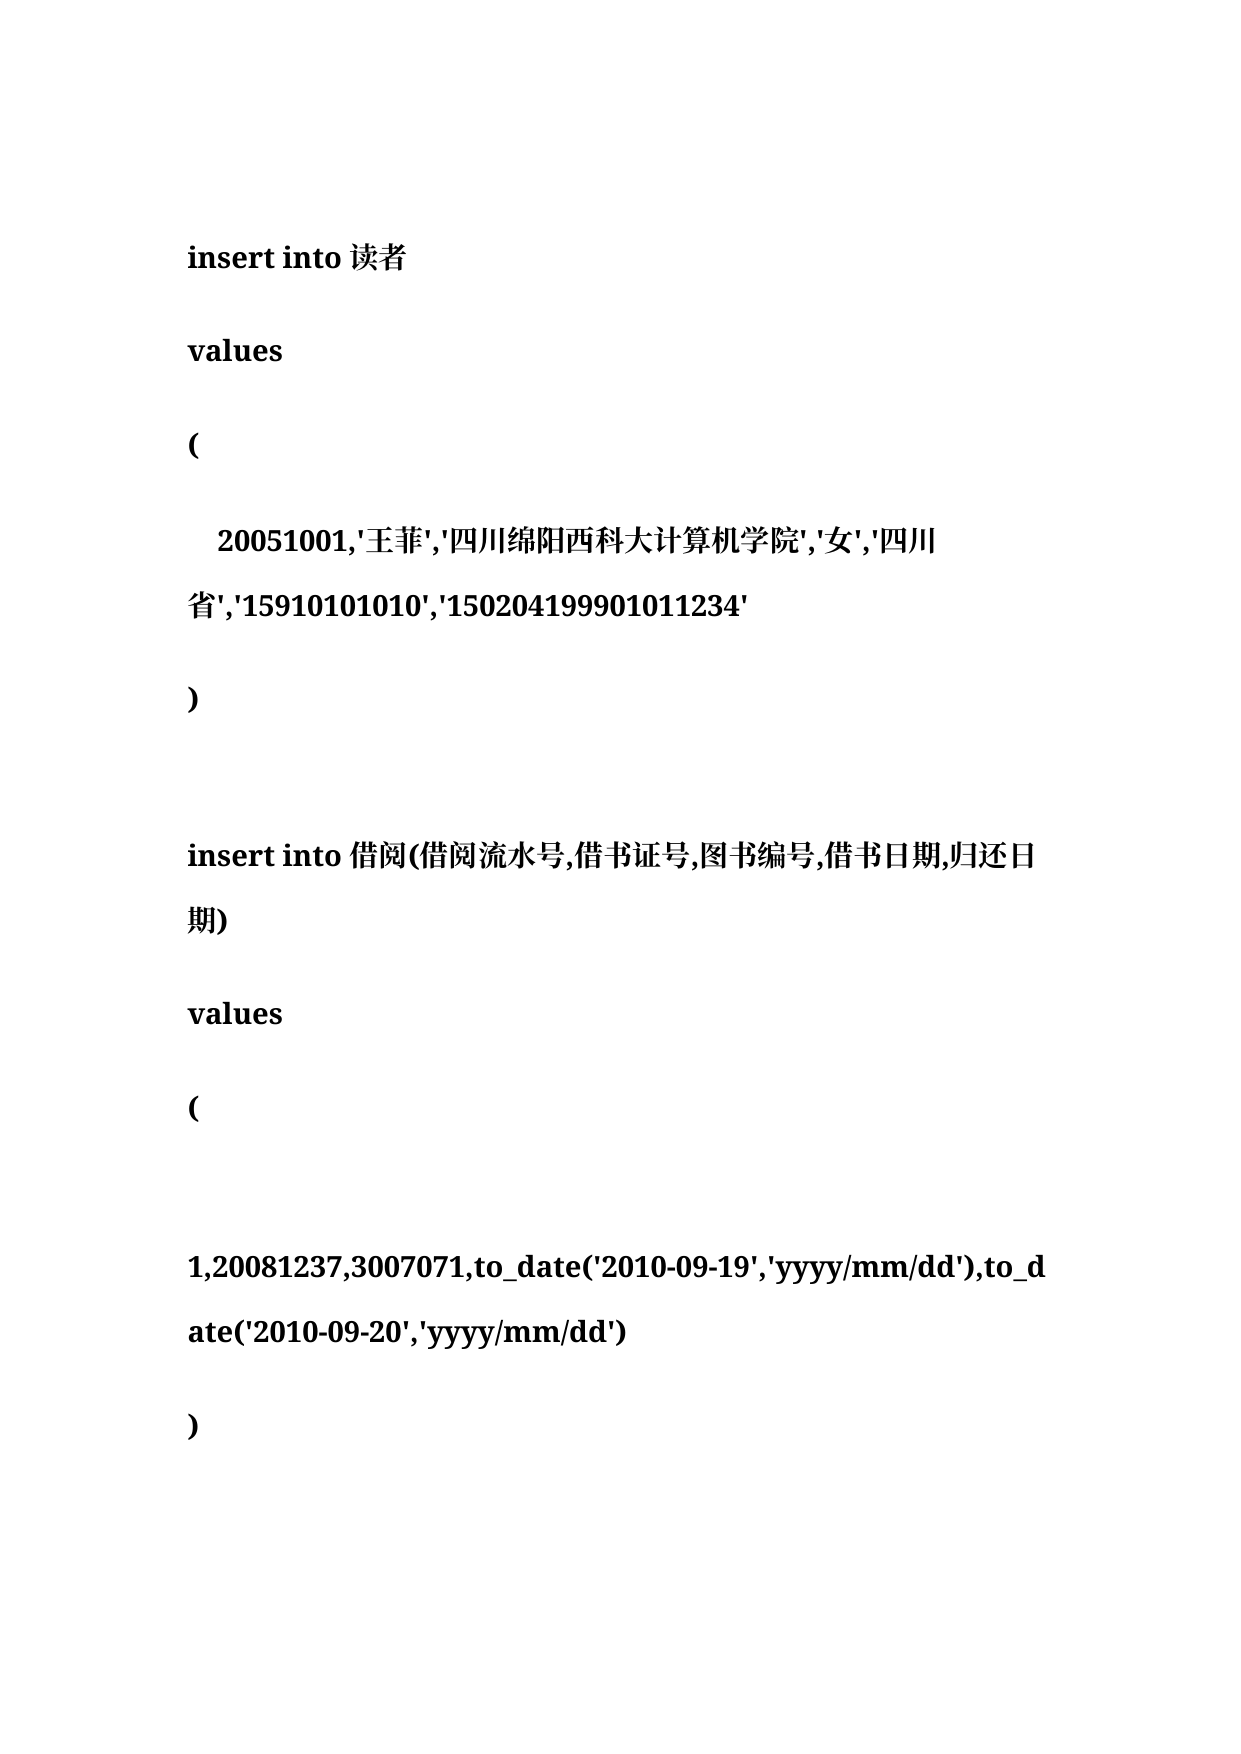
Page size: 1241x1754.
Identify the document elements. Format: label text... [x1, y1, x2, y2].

text ) [187, 1393, 1053, 1458]
text insert into 读者 [187, 224, 1053, 289]
text values [187, 318, 1053, 383]
text ) [187, 665, 1053, 730]
text 1,20081237,3007071,to_date('2010-09-19','yyyy/mm/dd'),to_date('2010-09-20','yyyy/mm/dd') [187, 1169, 1053, 1364]
text ( [187, 412, 1053, 477]
text values [187, 980, 1053, 1045]
text ( [187, 1074, 1053, 1139]
text 20051001,'王菲','四川绵阳西科大计算机学院','女','四川省','15910101010','150204199901011234' [187, 506, 1053, 636]
text insert into 借阅(借阅流水号,借书证号,图书编号,借书日期,归还日期) [187, 821, 1053, 951]
